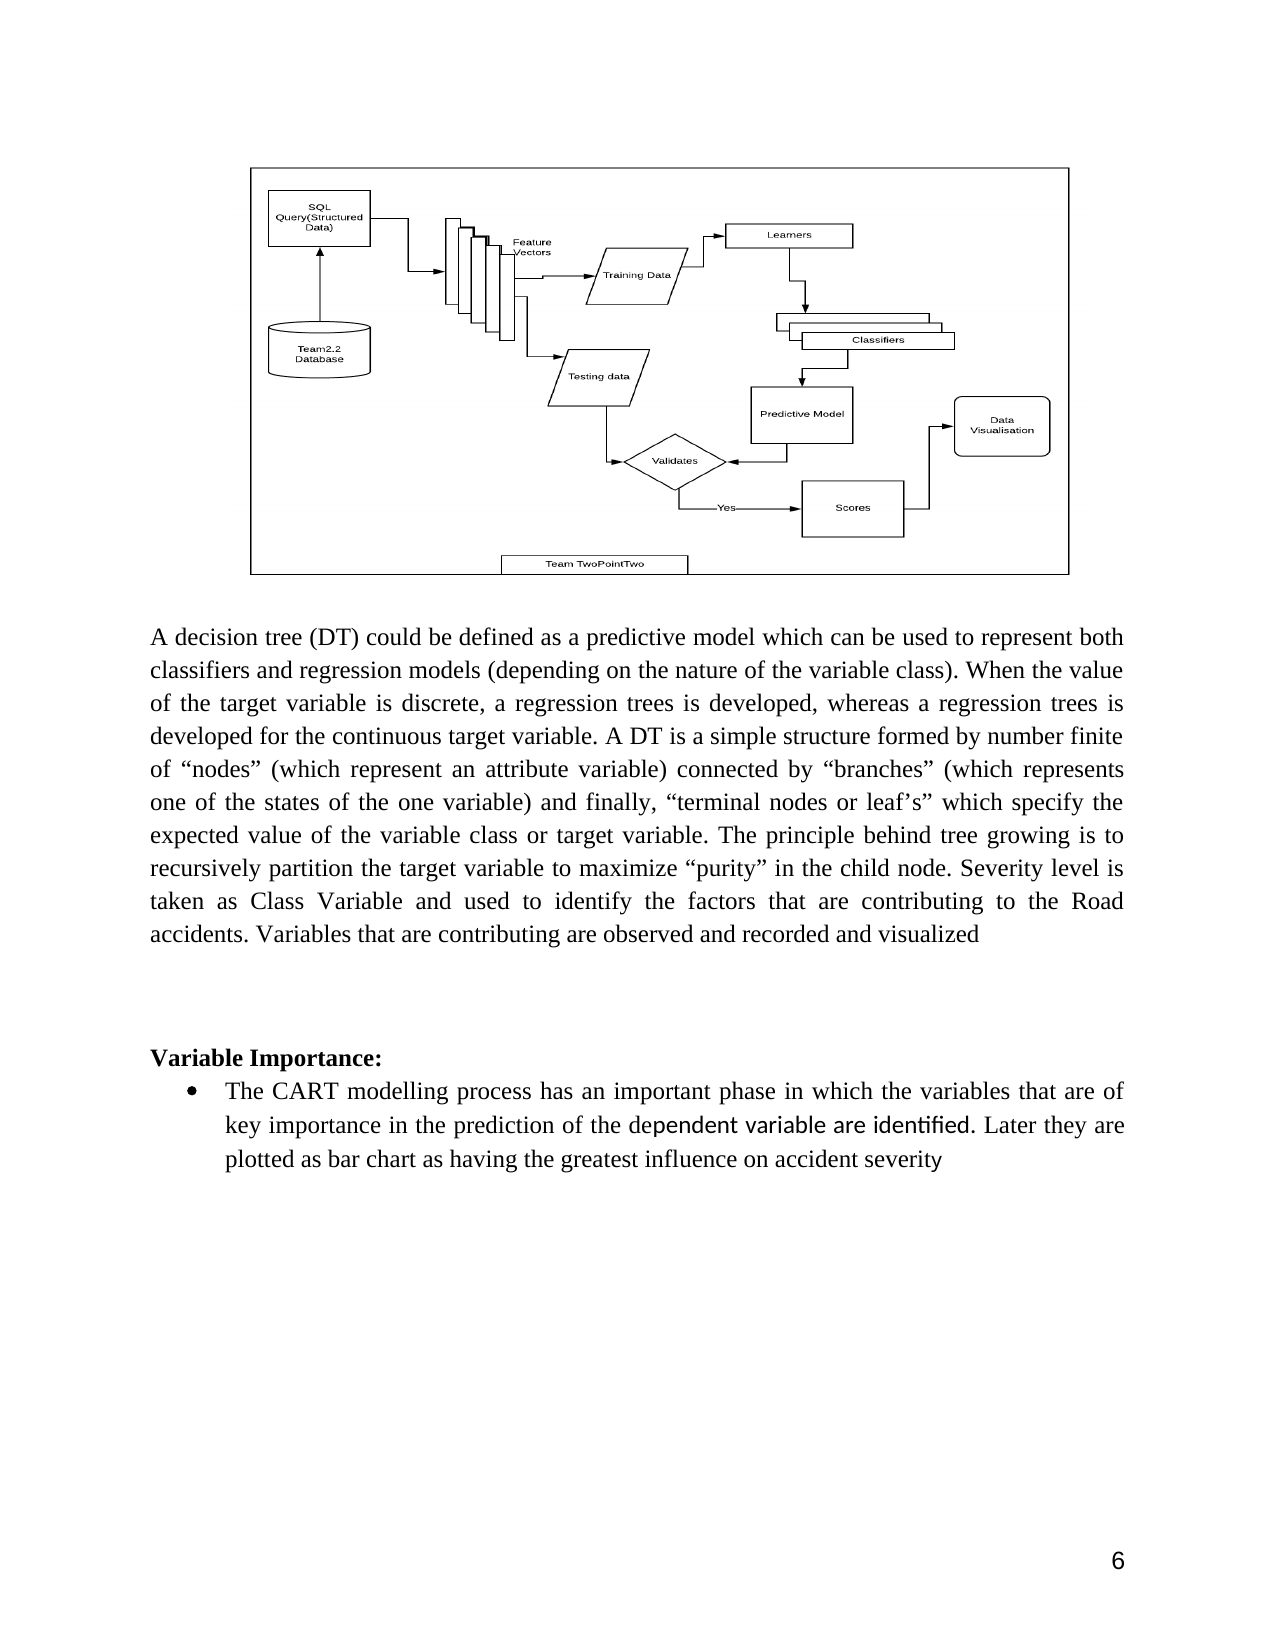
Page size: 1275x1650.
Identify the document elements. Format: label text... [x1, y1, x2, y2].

list The CART modelling process has an important phase in which the variables that are of key importance in the prediction of the dependent variable are identified. Later they are plotted as bar chart as having the greatest influence on accident severity [187, 1076, 1125, 1174]
text Variable Importance: [150, 1043, 1125, 1072]
text A decision tree (DT) could be defined as a predictive model which can be used to represent both classifiers and regression models (depending on the nature of the variable class). When the value of the target variable is discrete, a regression trees is developed, whereas a regression trees is developed for the continuous target variable. A DT is a simple structure formed by number finite of “nodes” (which represent an attribute variable) connected by “branches” (which represents one of the states of the one variable) and finally, “terminal nodes or leaf’s” which specify the expected value of the variable class or target variable. The principle behind tree growing is to recursively partition the target variable to maximize “purity” in the child node. Severity level is taken as Class Variable and used to identify the factors that are contributing to the Road accidents. Variables that are contributing are observed and recorded and visualized [150, 622, 1125, 948]
picture [225, 150, 1094, 593]
